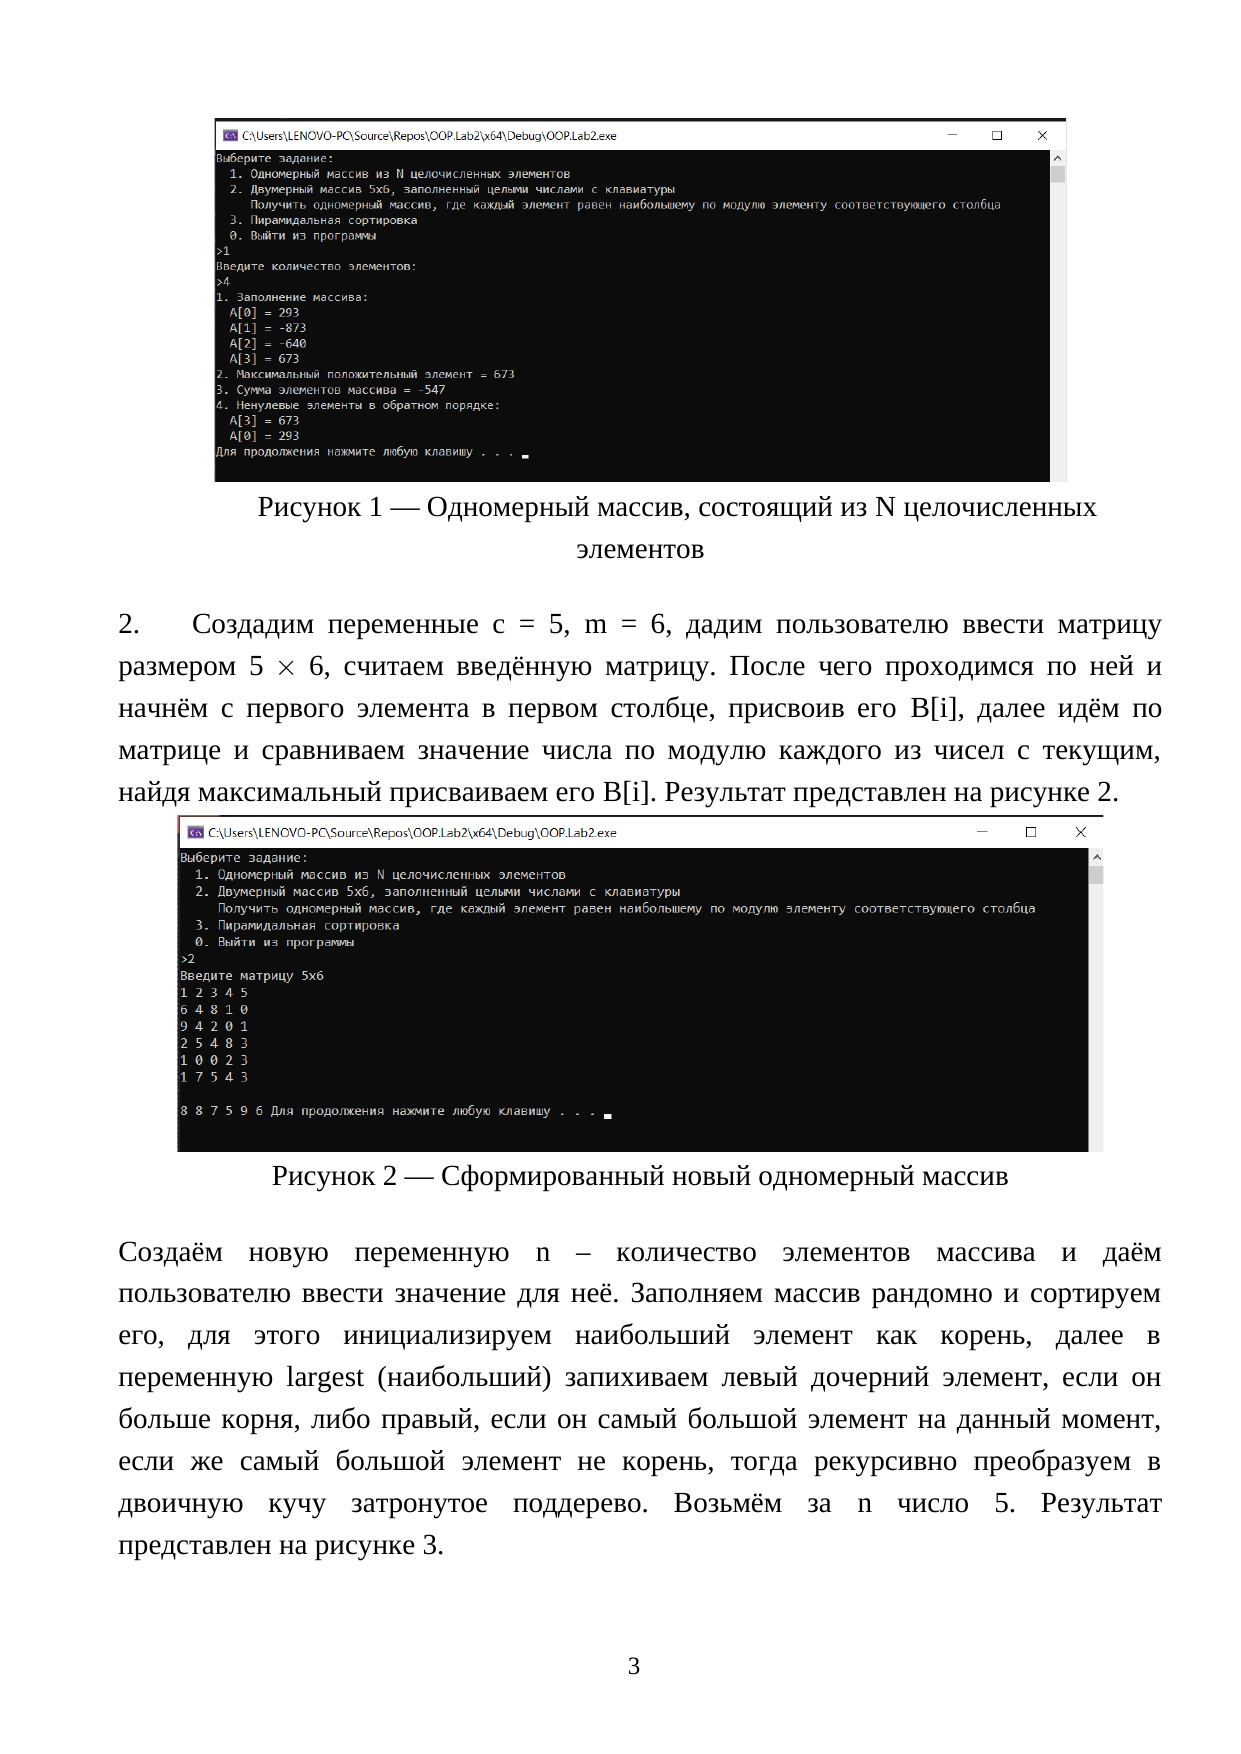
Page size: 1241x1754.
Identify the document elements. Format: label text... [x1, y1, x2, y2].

text Рисунок 1 — Одномерный массив, состоящий из N целочисленных элементов [118, 489, 1162, 564]
list Создадим переменные с = 5, m = 6, дадим пользователю ввести матрицу размером 5 6, считаем введённую матрицу. После чего проходимся по ней и начнём с первого элемента в первом столбце, присвоив его B[i], далее идём по матрице и сравниваем значение числа по модулю каждого из чисел с текущим, найдя максимальный присваиваем его B[i]. Результат представлен на рисунке 2. [118, 606, 1162, 807]
list Создаём новую переменную n – количество элементов массива и даём пользователю ввести значение для неё. Заполняем массив рандомно и сортируем его, для этого инициализируем наибольший элемент как корень, далее в переменную largest (наибольший) запихиваем левый дочерний элемент, если он больше корня, либо правый, если он самый большой элемент на данный момент, если же самый большой элемент не корень, тогда рекурсивно преобразуем в двоичную кучу затронутое поддерево. Возьмём за n число 5. Результат представлен на рисунке 3. [118, 1234, 1162, 1560]
picture [214, 118, 1067, 482]
picture [177, 815, 1104, 1152]
list Рисунок 2 — Сформированный новый одномерный массив [118, 1158, 1162, 1192]
